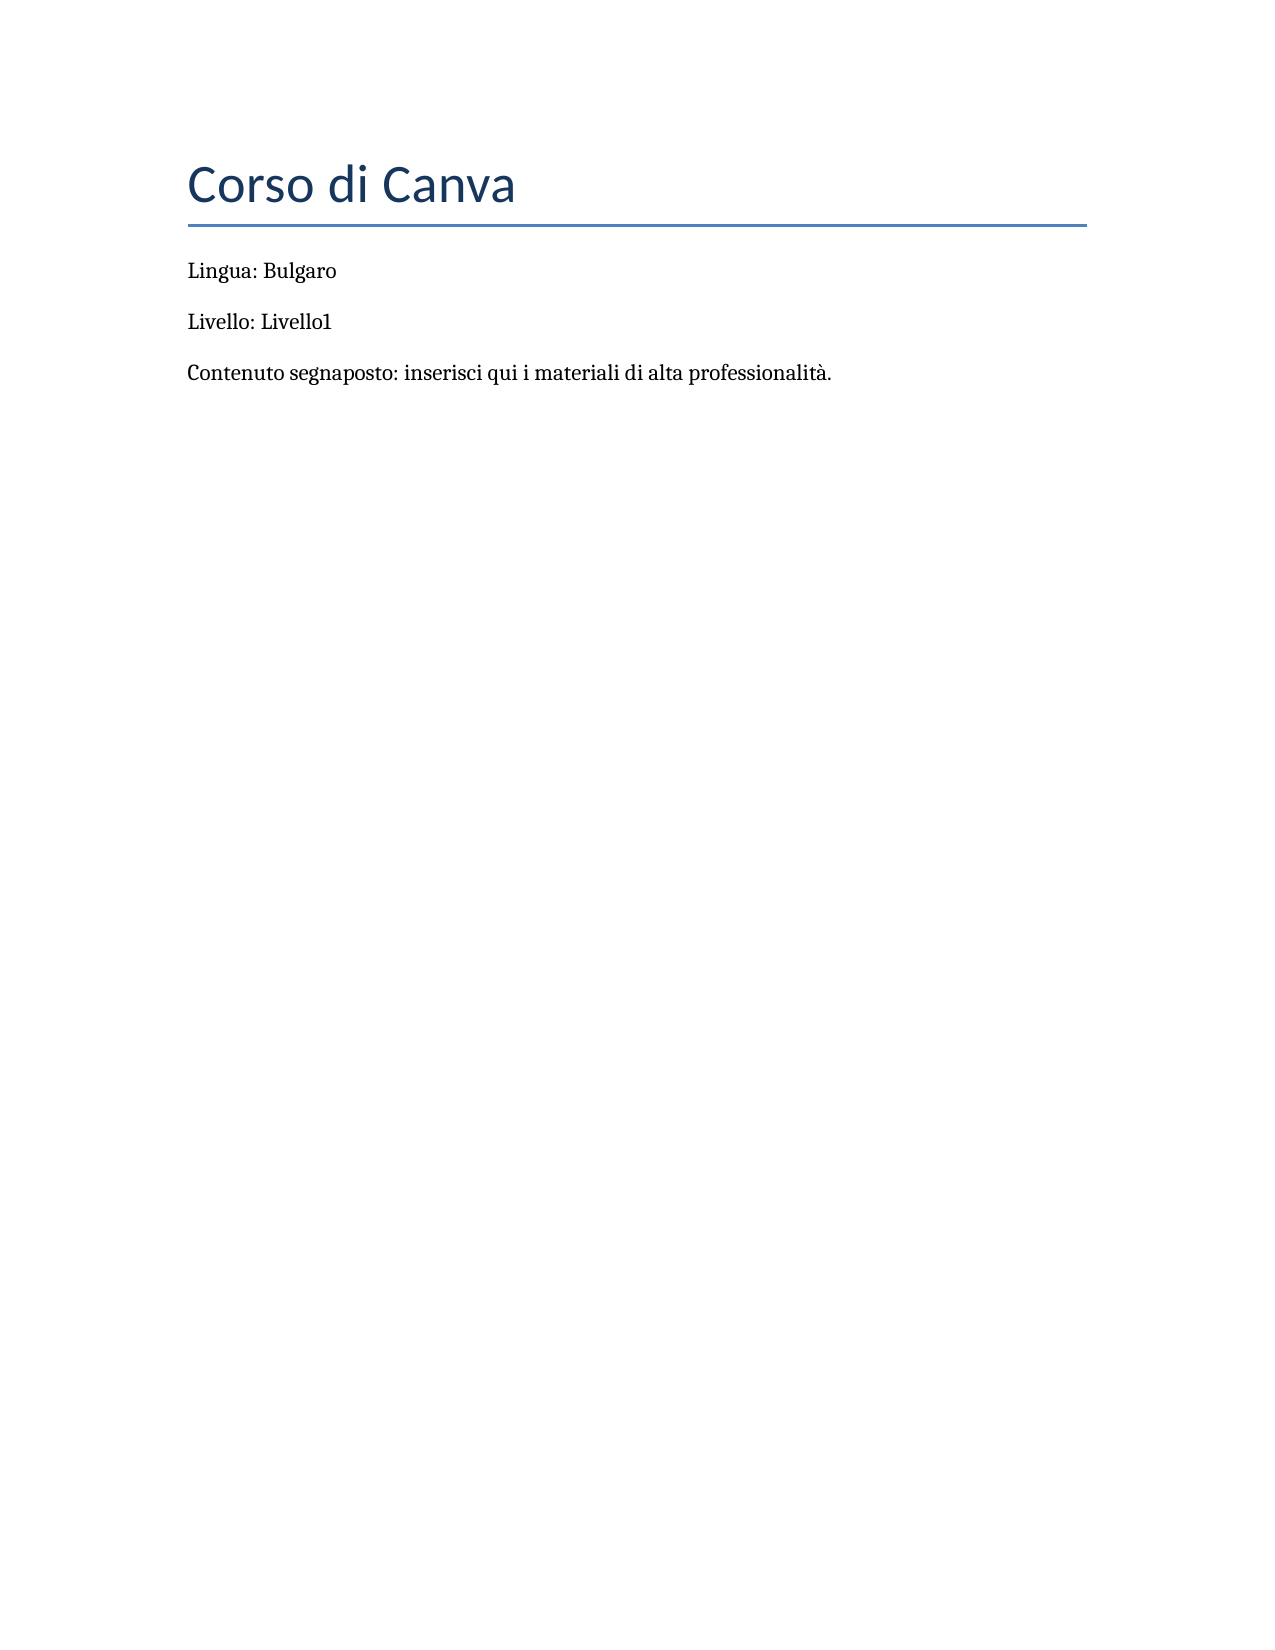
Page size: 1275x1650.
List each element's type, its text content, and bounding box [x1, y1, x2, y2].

text Lingua: Bulgaro [187, 258, 1087, 284]
text Livello: Livello1 [187, 309, 1087, 335]
title Corso di Canva [187, 150, 1087, 227]
text Contenuto segnaposto: inserisci qui i materiali di alta professionalità. [187, 360, 1087, 386]
